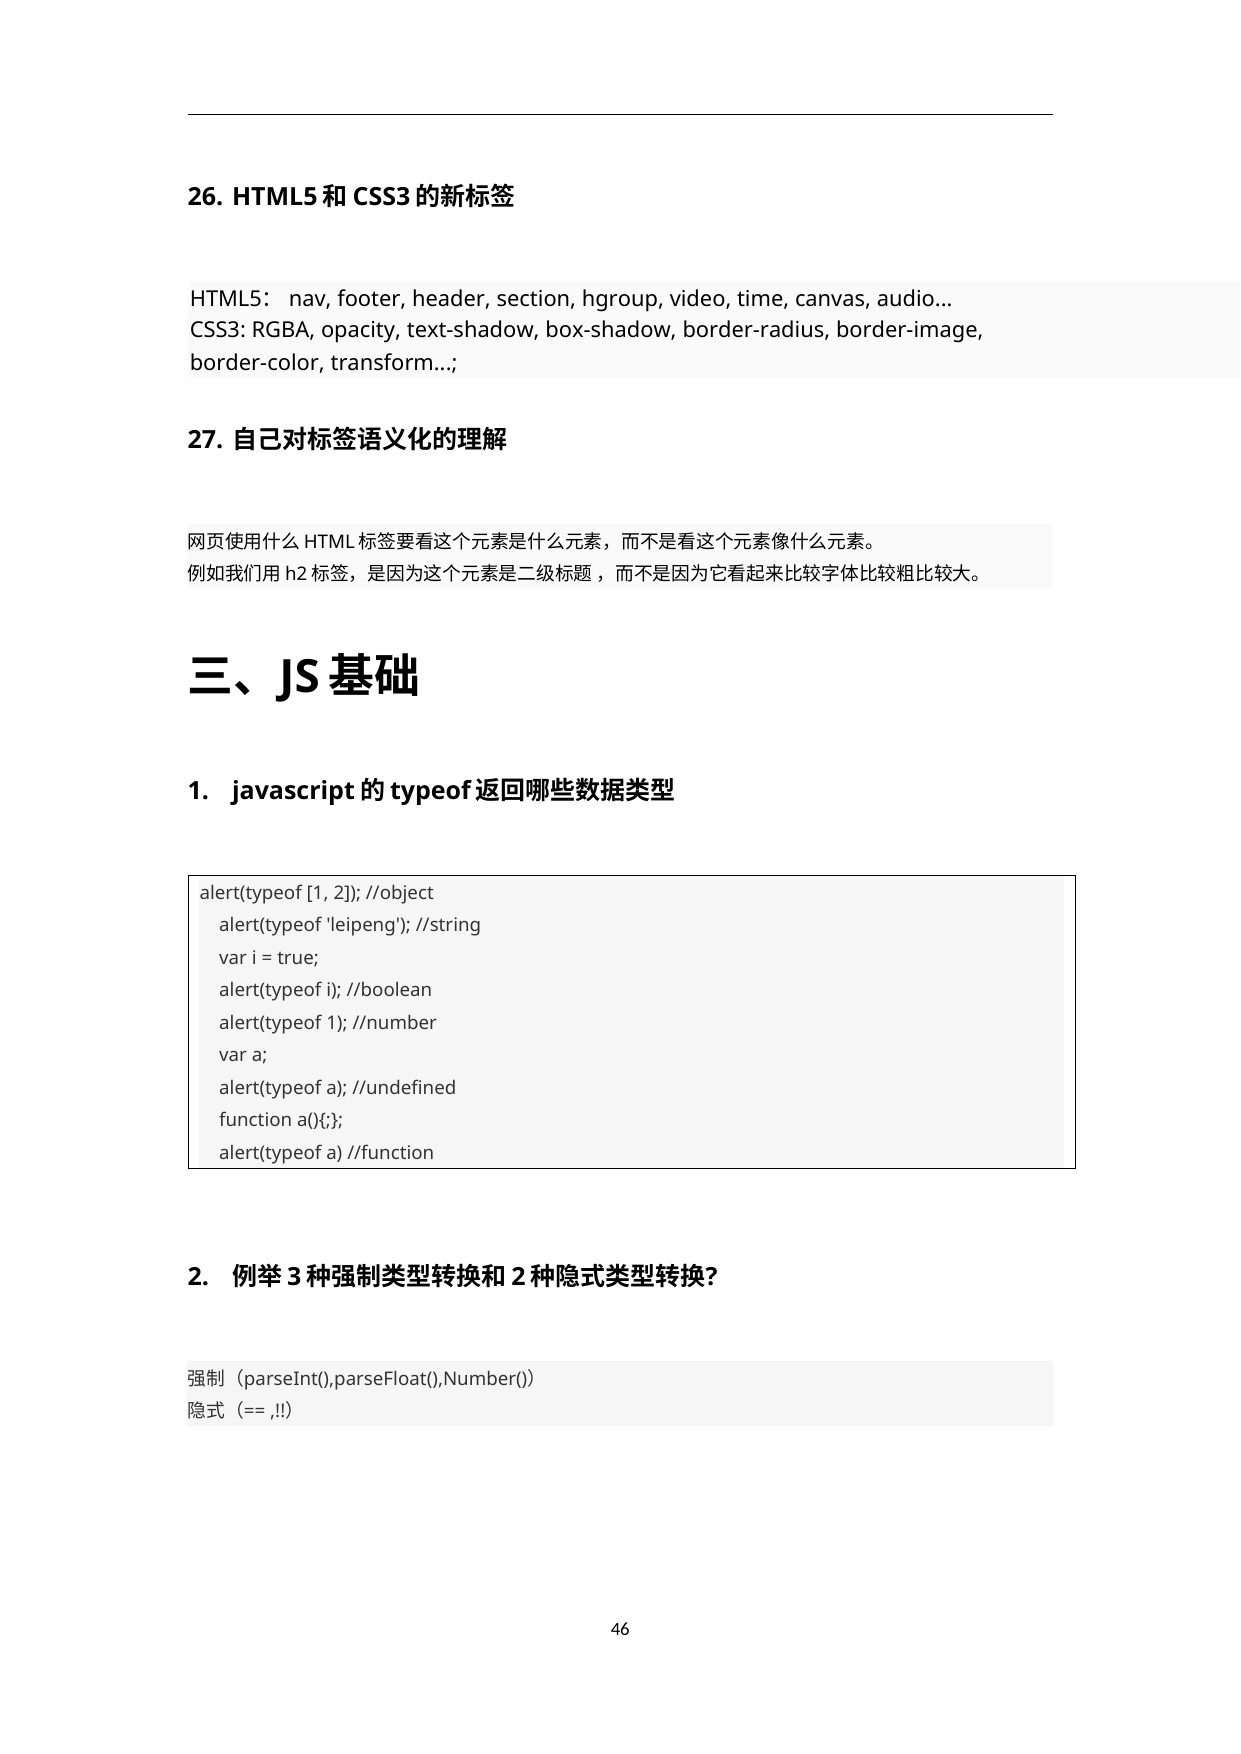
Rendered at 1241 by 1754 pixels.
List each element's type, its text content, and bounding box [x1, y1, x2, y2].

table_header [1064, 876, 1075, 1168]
text 隐式（== ,!!） [187, 1393, 1053, 1426]
subtitle 三、JS基础 [187, 624, 1053, 722]
text javascript的typeof返回哪些数据类型 [187, 756, 1053, 821]
text HTML5和CSS3的新标签 [187, 162, 1053, 227]
text 例如我们用h2标签，是因为这个元素是二级标题 ，而不是因为它看起来比较字体比较粗比较大。 [187, 556, 1053, 589]
text 强制（parseInt(),parseFloat(),Number()） [187, 1361, 1053, 1393]
text 自己对标签语义化的理解 [187, 405, 1053, 470]
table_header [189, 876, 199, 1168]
text 例举3种强制类型转换和2种隐式类型转换? [187, 1242, 1053, 1307]
text 网页使用什么HTML标签要看这个元素是什么元素，而不是看这个元素像什么元素。 [187, 524, 1053, 556]
